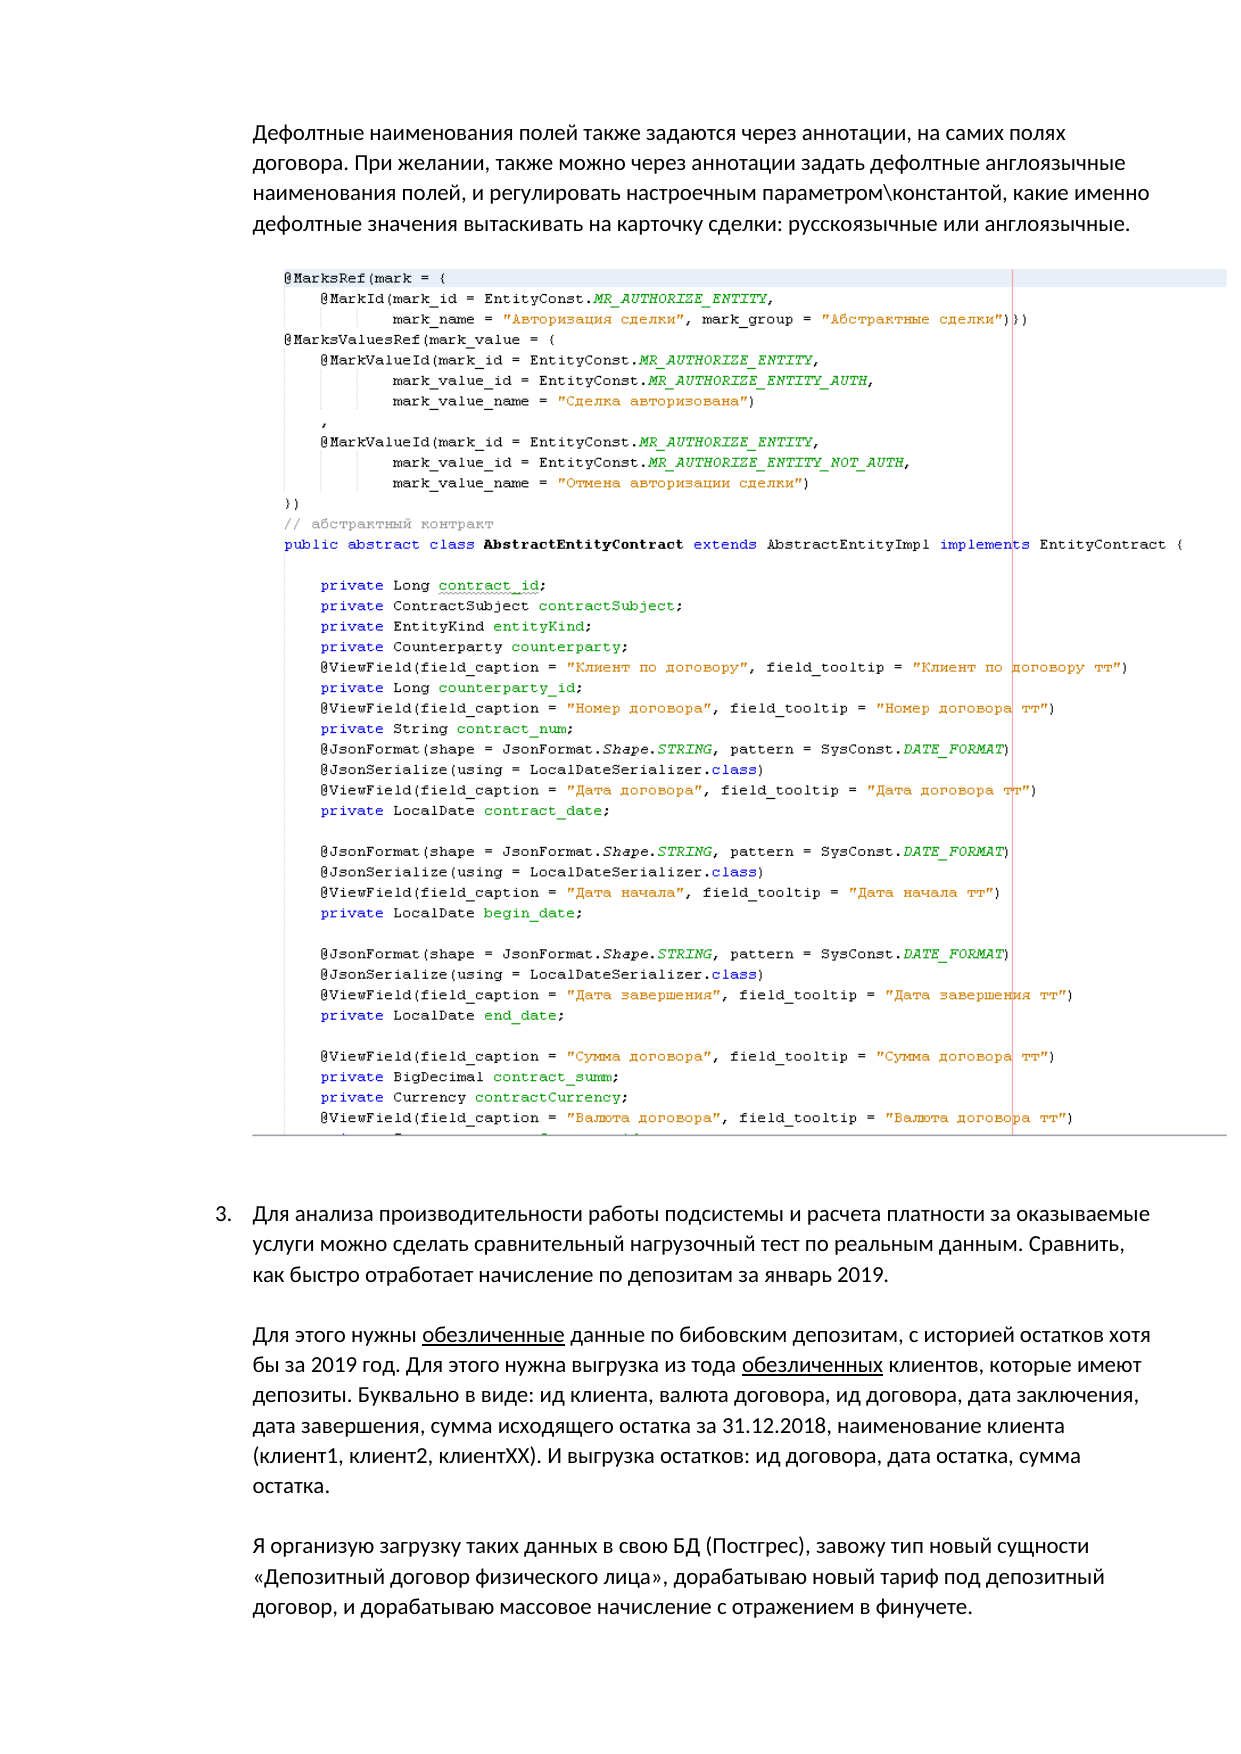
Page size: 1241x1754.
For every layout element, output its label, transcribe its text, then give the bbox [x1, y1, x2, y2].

list Дефолтные наименования полей также задаются через аннотации, на самих полях договора. При желании, также можно через аннотации задать дефолтные англоязычные наименования полей, и регулировать настроечным параметром\константой, какие именно дефолтные значения вытаскивать на карточку сделки: русскоязычные или англоязычные. [252, 118, 1152, 237]
list Для этого нужны обезличенные данные по бибовским депозитам, с историей остатков хотя бы за 2019 год. Для этого нужна выгрузка из тода обезличенных клиентов, которые имеют депозиты. Буквально в виде: ид клиента, валюта договора, ид договора, дата заключения, дата завершения, сумма исходящего остатка за 31.12.2018, наименование клиента (клиент1, клиент2, клиентХХ). И выгрузка остатков: ид договора, дата остатка, сумма остатка. [252, 1320, 1152, 1499]
list Для анализа производительности работы подсистемы и расчета платности за оказываемые услуги можно сделать сравнительный нагрузочный тест по реальным данным. Сравнить, как быстро отработает начисление по депозитам за январь 2019. [215, 1199, 1152, 1288]
list Я организую загрузку таких данных в свою БД (Постгрес), завожу тип новый сущности «Депозитный договор физического лица», дорабатываю новый тариф под депозитный договор, и дорабатываю массовое начисление с отражением в финучете. [252, 1532, 1152, 1620]
picture [252, 269, 1227, 1137]
